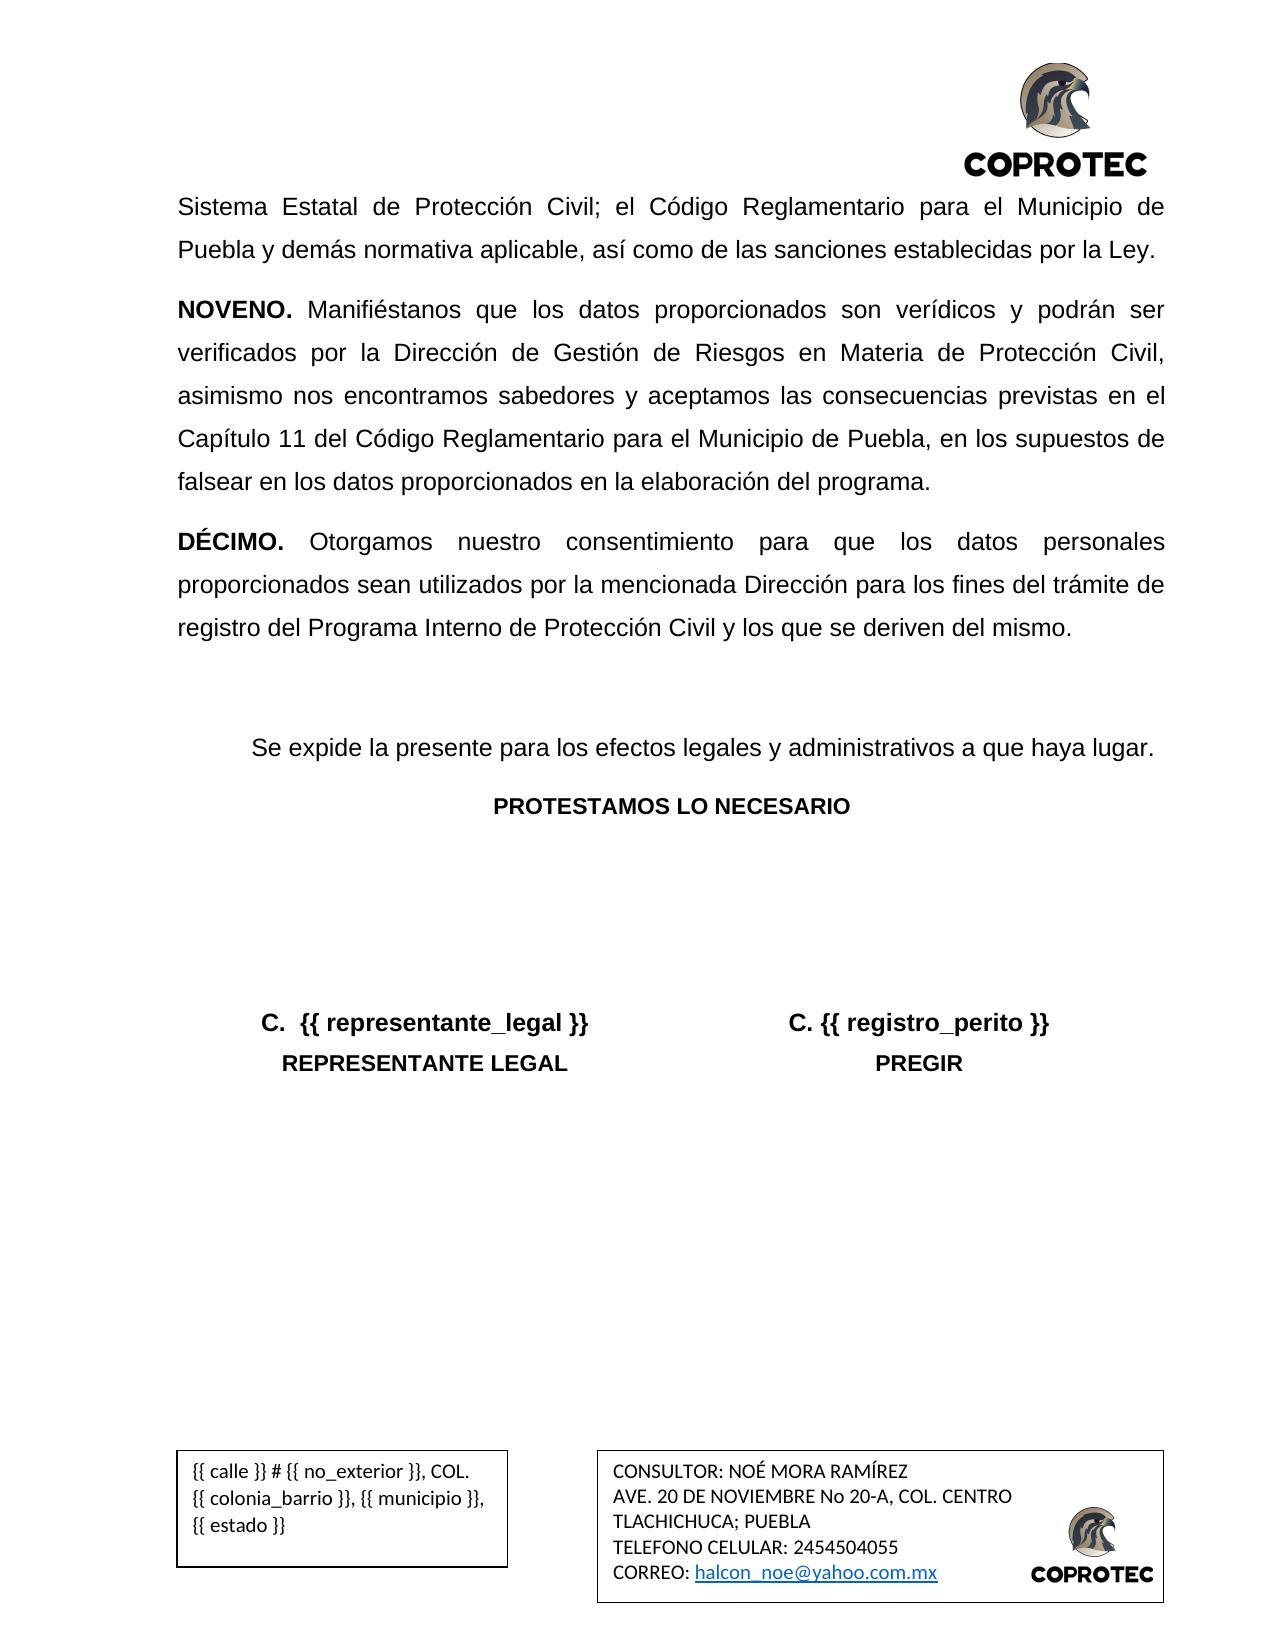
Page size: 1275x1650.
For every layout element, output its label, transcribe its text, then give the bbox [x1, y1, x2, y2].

text NOVENO. Manifiéstanos que los datos proporcionados son verídicos y podrán ser verificados por la Dirección de Gestión de Riesgos en Materia de Protección Civil, asimismo nos encontramos sabedores y aceptamos las consecuencias previstas en el Capítulo 11 del Código Reglamentario para el Municipio de Puebla, en los supuestos de falsear en los datos proporcionados en la elaboración del programa. [177, 295, 1167, 496]
text Se expide la presente para los efectos legales y administrativos a que haya lugar. [177, 733, 1167, 762]
text PROTESTAMOS LO NECESARIO [177, 793, 1167, 819]
table_cell REPRESENTANTE LEGAL [178, 1043, 672, 1084]
picture [1031, 1507, 1153, 1584]
table_header C. {{ registro_perito }} [672, 1001, 1166, 1043]
picture [964, 63, 1147, 179]
table_header C. {{ representante_legal }} [178, 1001, 672, 1043]
text DÉCIMO. Otorgamos nuestro consentimiento para que los datos personales proporcionados sean utilizados por la mencionada Dirección para los fines del trámite de registro del Programa Interno de Protección Civil y los que se deriven del mismo. [177, 527, 1167, 642]
table_cell PREGIR [672, 1043, 1166, 1084]
